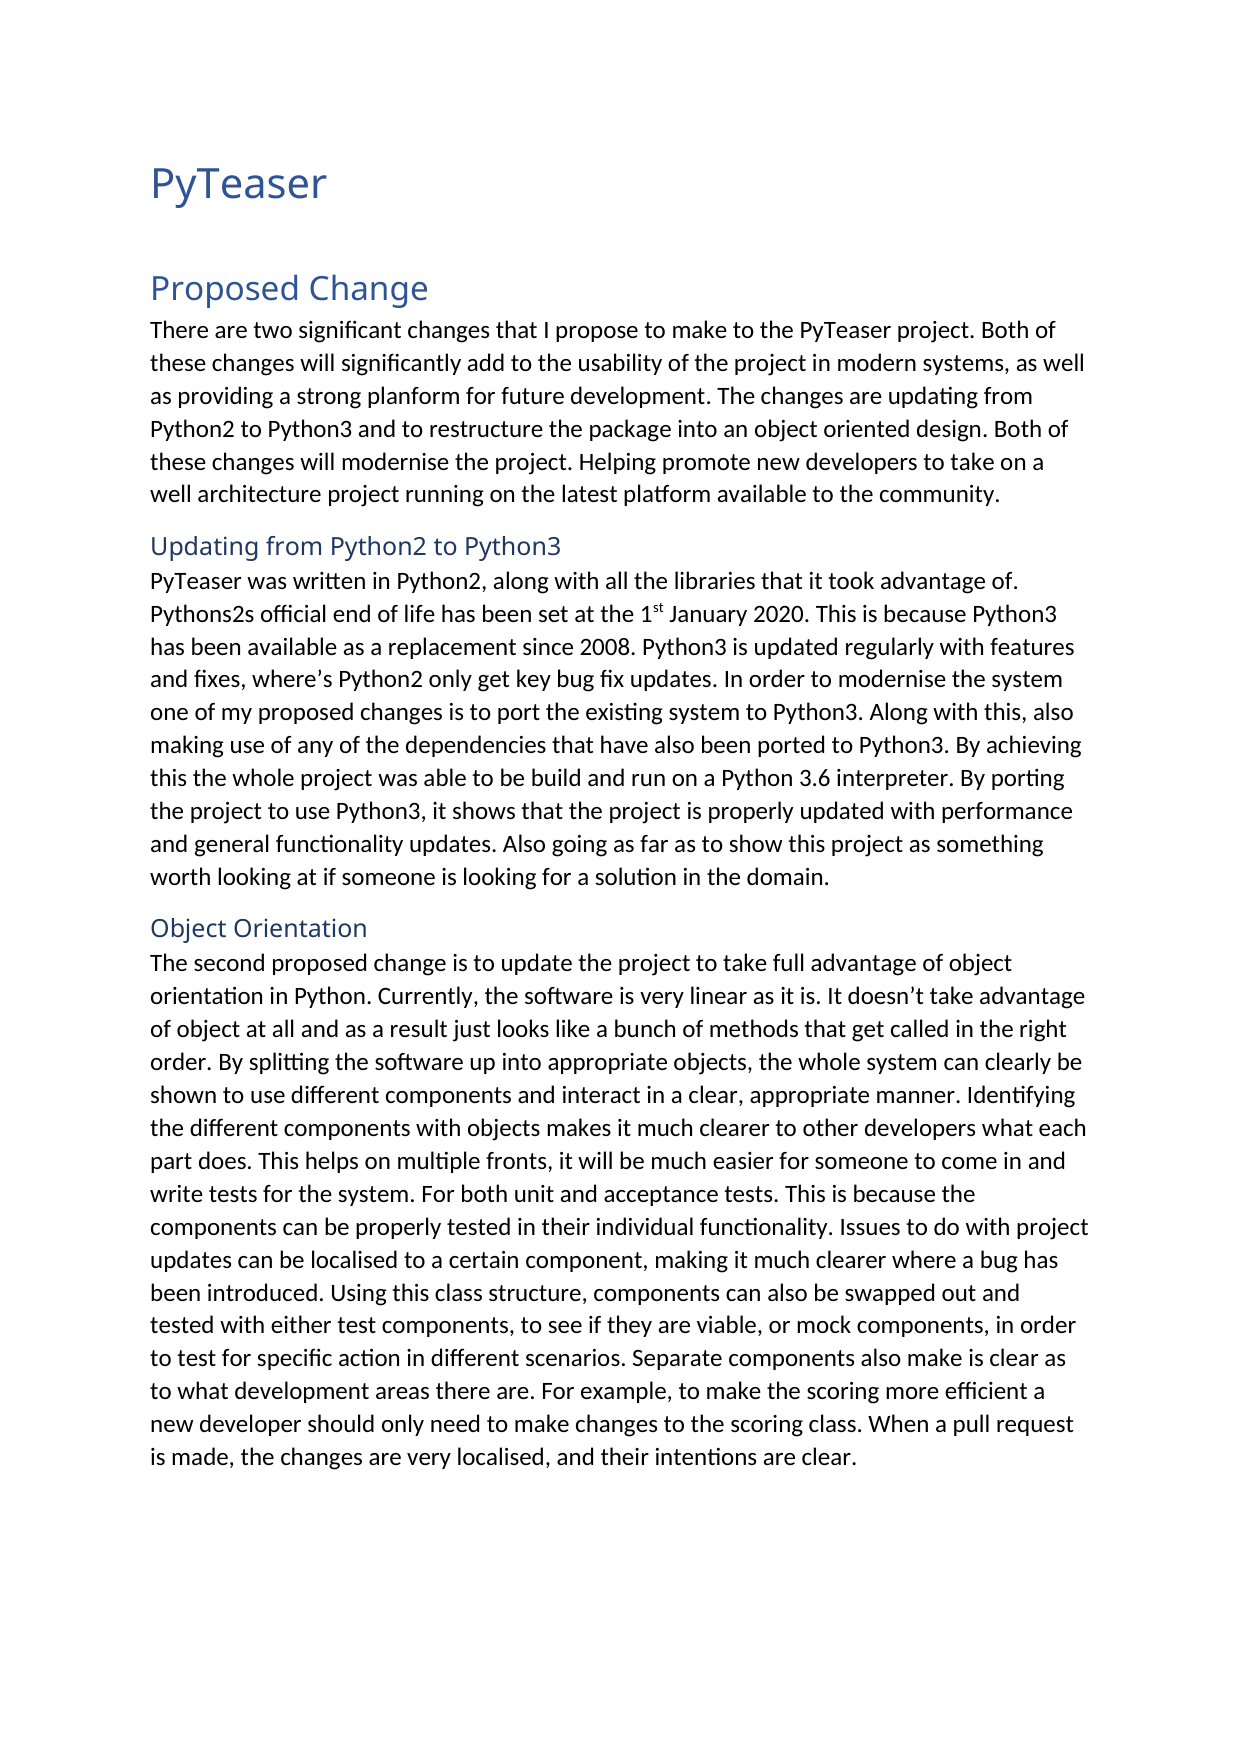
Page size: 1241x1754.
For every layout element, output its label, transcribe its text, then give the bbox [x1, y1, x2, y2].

text PyTeaser was written in Python2, along with all the libraries that it took advantage of. Pythons2s official end of life has been set at the 1st January 2020. This is because Python3 has been available as a replacement since 2008. Python3 is updated regularly with features and fixes, where’s Python2 only get key bug fix updates. In order to modernise the system one of my proposed changes is to port the existing system to Python3. Along with this, also making use of any of the dependencies that have also been ported to Python3. By achieving this the whole project was able to be build and run on a Python 3.6 interpreter. By porting the project to use Python3, it shows that the project is properly updated with performance and general functionality updates. Also going as far as to show this project as something worth looking at if someone is looking for a solution in the domain. [150, 565, 1090, 892]
text The second proposed change is to update the project to take full advantage of object orientation in Python. Currently, the software is very linear as it is. It doesn’t take advantage of object at all and as a result just looks like a bunch of methods that get called in the right order. By splitting the software up into appropriate objects, the whole system can clearly be shown to use different components and interact in a clear, appropriate manner. Identifying the different components with objects makes it much clearer to other developers what each part does. This helps on multiple fronts, it will be much easier for someone to come in and write tests for the system. For both unit and acceptance tests. This is because the components can be properly tested in their individual functionality. Issues to do with project updates can be localised to a certain component, making it much clearer where a bug has been introduced. Using this class structure, components can also be swapped out and tested with either test components, to see if they are viable, or mock components, in order to test for specific action in different scenarios. Separate components also make is clear as to what development areas there are. For example, to make the scoring more efficient a new developer should only need to make changes to the scoring class. When a pull request is made, the changes are very localised, and their intentions are clear. [150, 947, 1090, 1472]
subtitle PyTeaser [150, 154, 1090, 211]
subtitle Object Orientation [150, 911, 1090, 945]
subtitle Updating from Python2 to Python3 [150, 528, 1090, 562]
subtitle Proposed Change [150, 265, 1090, 310]
text There are two significant changes that I propose to make to the PyTeaser project. Both of these changes will significantly add to the usability of the project in modern systems, as well as providing a strong planform for future development. The changes are updating from Python2 to Python3 and to restructure the package into an object oriented design. Both of these changes will modernise the project. Helping promote new developers to take on a well architecture project running on the latest platform available to the community. [150, 314, 1090, 509]
